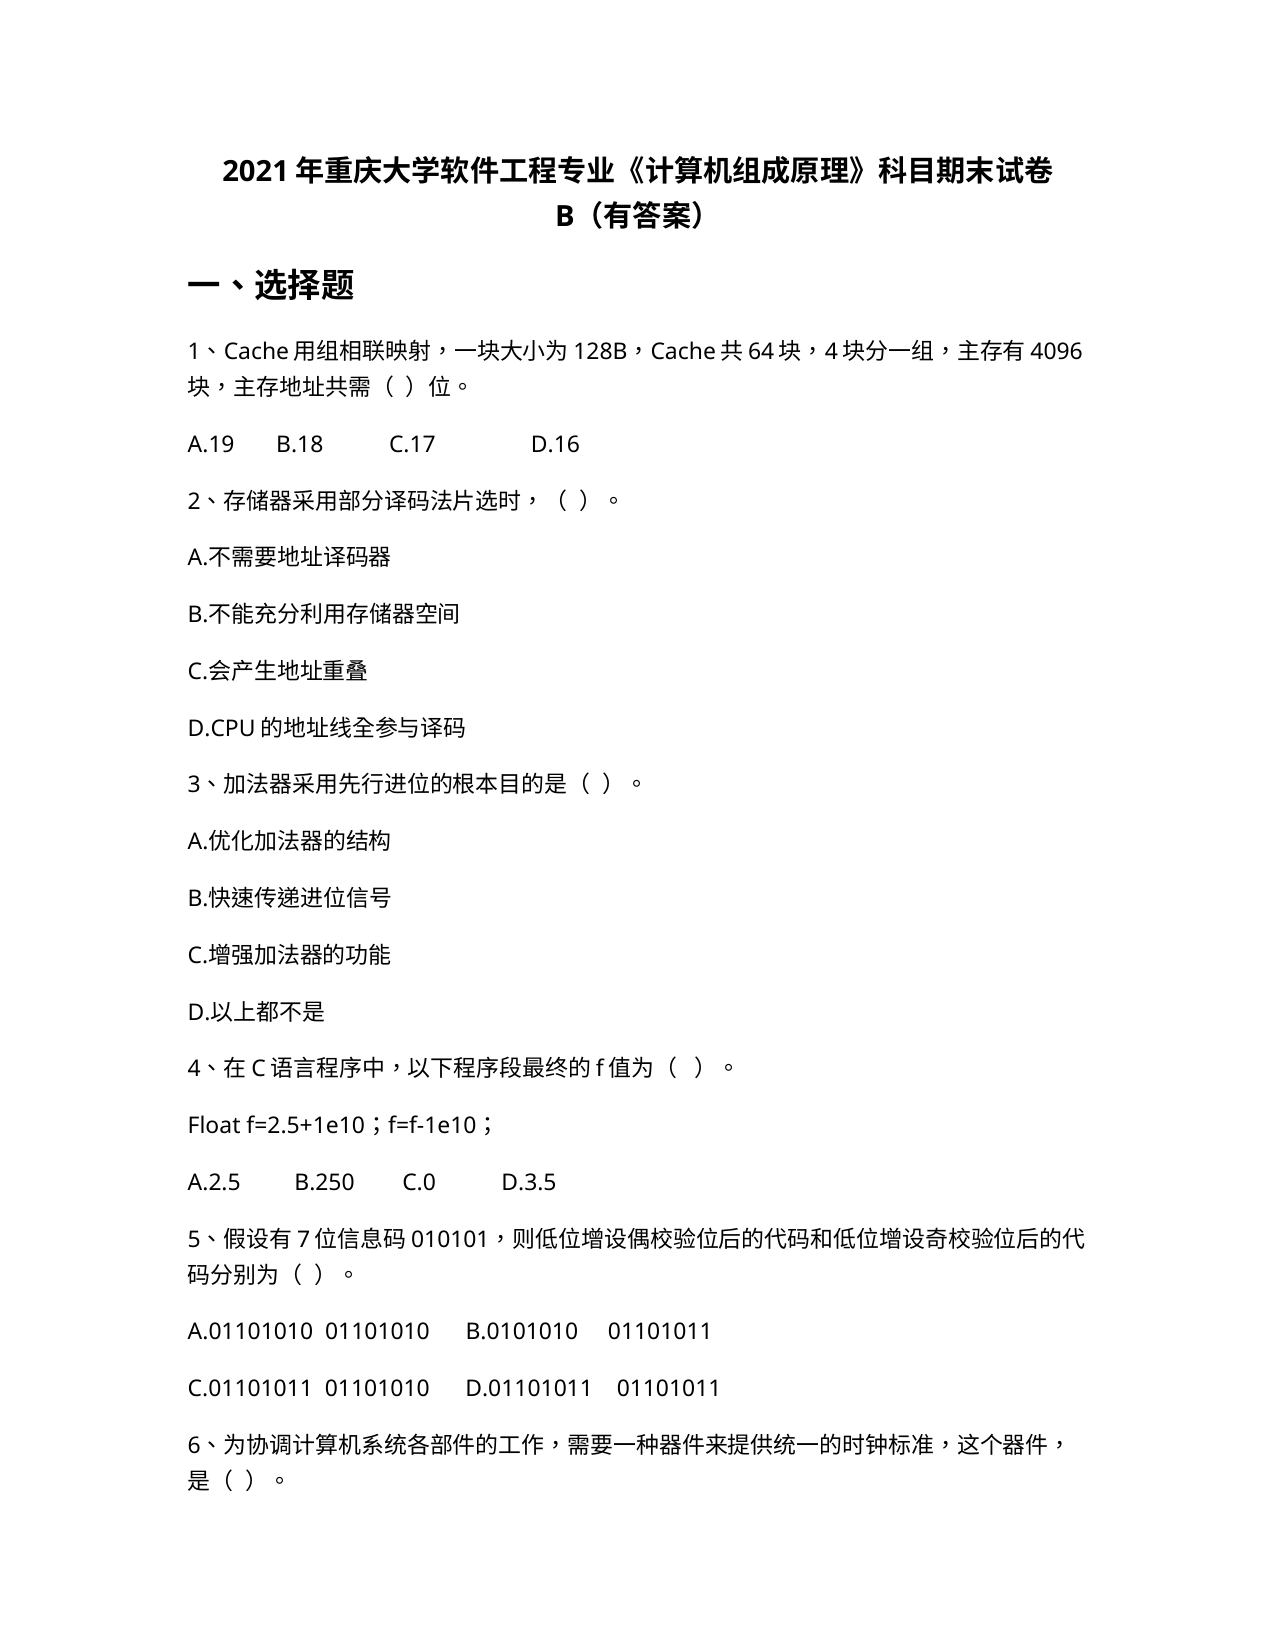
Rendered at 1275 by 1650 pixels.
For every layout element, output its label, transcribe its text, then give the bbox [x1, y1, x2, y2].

text A.2.5 B.250 C.0 D.3.5 [187, 1166, 1087, 1197]
text D.以上都不是 [187, 996, 1087, 1027]
text 6、为协调计算机系统各部件的工作，需要一种器件来提供统一的时钟标准，这个器件，是（ ）。 [187, 1429, 1087, 1496]
text 2021年重庆大学软件工程专业《计算机组成原理》科目期末试卷B（有答案） [187, 150, 1087, 235]
text A.优化加法器的结构 [187, 825, 1087, 856]
text 4、在C语言程序中，以下程序段最终的f值为（ ）。 [187, 1052, 1087, 1083]
text 1、Cache用组相联映射，一块大小为128B，Cache共64块，4块分一组，主存有4096块，主存地址共需（ ）位。 [187, 335, 1087, 402]
text B.不能充分利用存储器空间 [187, 598, 1087, 629]
text C.01101011 01101010 D.01101011 01101011 [187, 1372, 1087, 1403]
text 2、存储器采用部分译码法片选时，（ ）。 [187, 484, 1087, 516]
text C.会产生地址重叠 [187, 655, 1087, 686]
text 一、选择题 [187, 262, 1087, 307]
text A.01101010 01101010 B.0101010 01101011 [187, 1315, 1087, 1347]
text 3、加法器采用先行进位的根本目的是（ ）。 [187, 768, 1087, 800]
text 5、假设有7位信息码010101，则低位增设偶校验位后的代码和低位增设奇校验位后的代码分别为（ ）。 [187, 1223, 1087, 1290]
text C.增强加法器的功能 [187, 939, 1087, 970]
text Float f=2.5+1e10；f=f-1e10； [187, 1109, 1087, 1140]
text A.不需要地址译码器 [187, 541, 1087, 573]
text A.19 B.18 C.17 D.16 [187, 428, 1087, 459]
text D.CPU的地址线全参与译码 [187, 712, 1087, 743]
text B.快速传递进位信号 [187, 882, 1087, 913]
